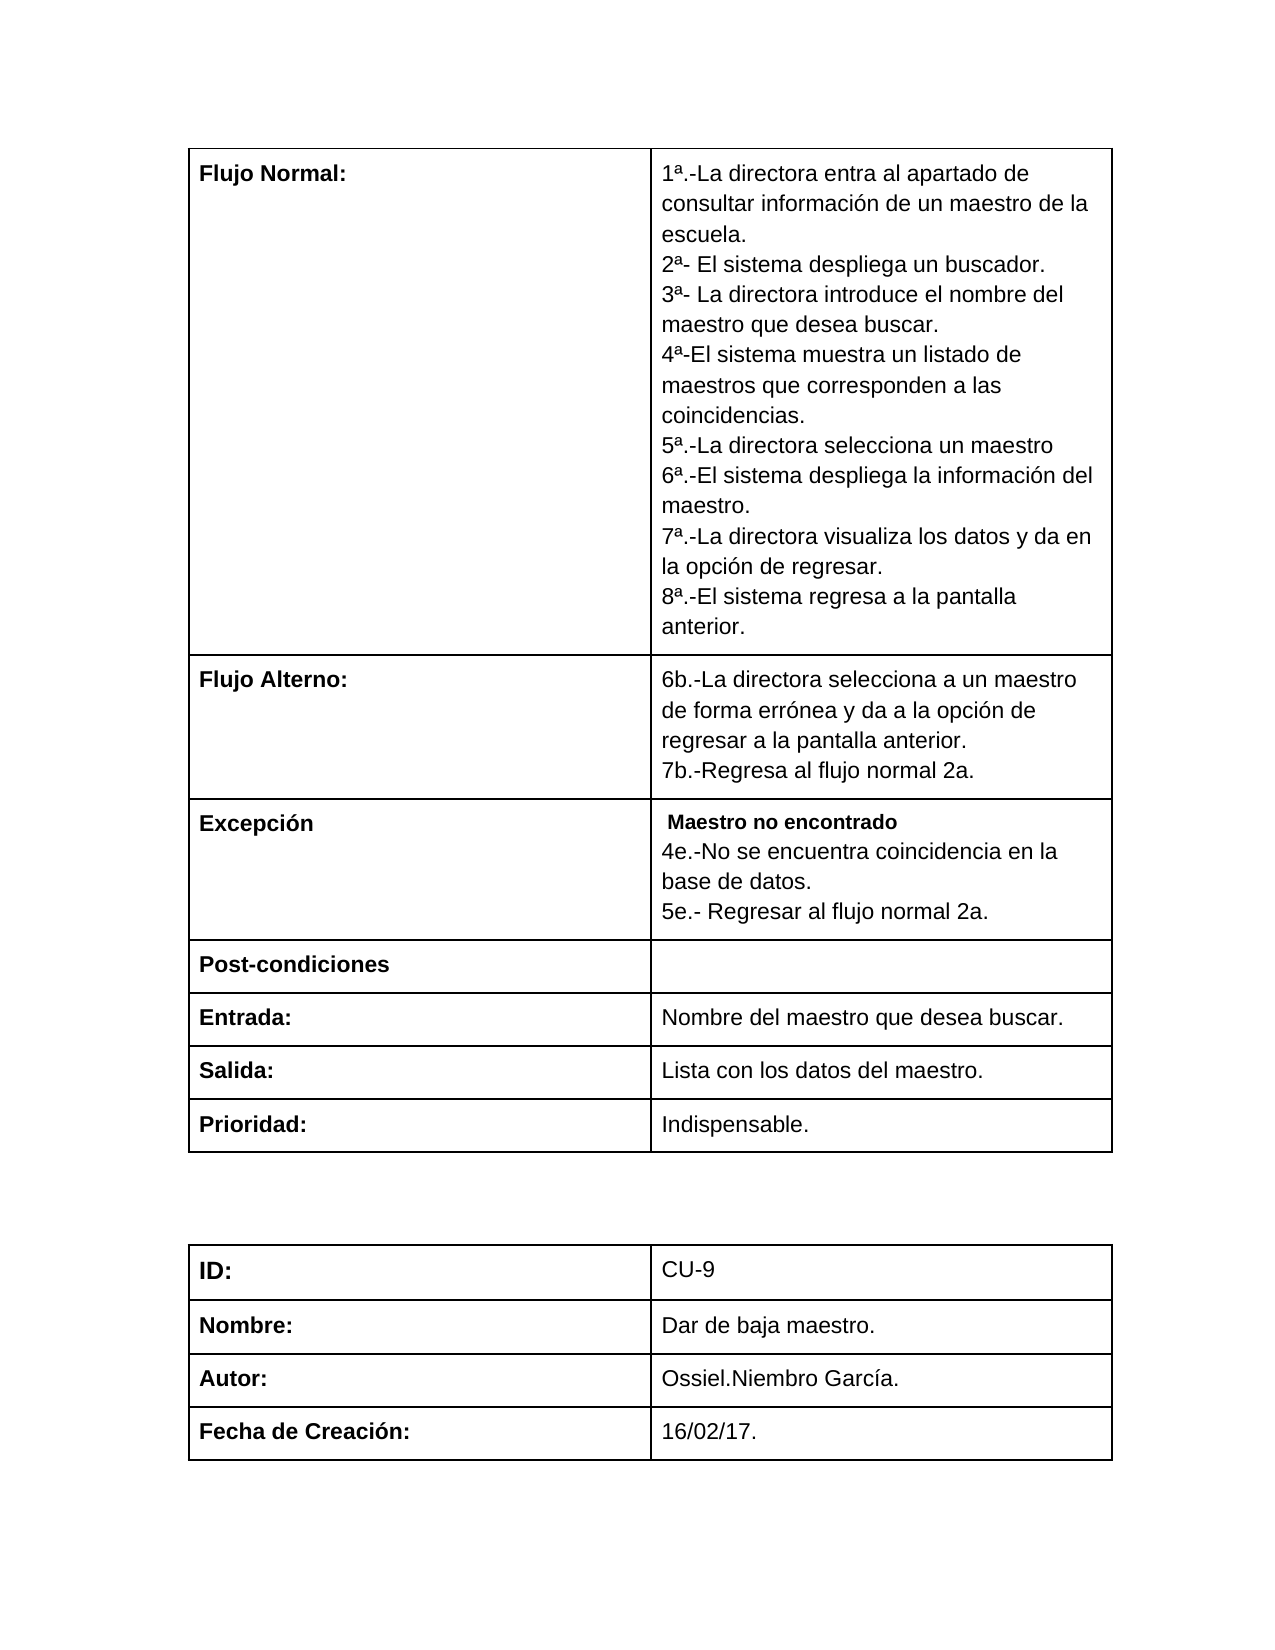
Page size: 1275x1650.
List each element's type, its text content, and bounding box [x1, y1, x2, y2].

table_cell Indispensable. [652, 1100, 1111, 1151]
table_cell [652, 941, 1111, 992]
table_header CU-9 [652, 1246, 1111, 1299]
table_cell Excepción [190, 800, 650, 939]
table_cell Salida: [190, 1047, 650, 1098]
table_cell Entrada: [190, 994, 650, 1045]
table_cell Flujo Alterno: [190, 656, 650, 798]
table_cell 6b.-La directora selecciona a un maestro de forma errónea y da a la opción de regresar a la pantalla anterior. 7b.-Regresa al flujo normal 2a. [652, 656, 1111, 798]
table_cell Maestro no encontrado 4e.-No se encuentra coincidencia en la base de datos. 5e.- Regresar al flujo normal 2a. [652, 800, 1111, 939]
table_header ID: [190, 1246, 650, 1299]
table_cell Nombre: [190, 1301, 650, 1352]
table_cell Prioridad: [190, 1100, 650, 1151]
table_cell Flujo Normal: [190, 149, 650, 654]
table_cell Dar de baja maestro. [652, 1301, 1111, 1352]
table_cell 1ª.-La directora entra al apartado de consultar información de un maestro de la escuela. 2ª- El sistema despliega un buscador. 3ª- La directora introduce el nombre del maestro que desea buscar. 4ª-El sistema muestra un listado de maestros que corresponden a las coincidencias. 5ª.-La directora selecciona un maestro 6ª.-El sistema despliega la información del maestro. 7ª.-La directora visualiza los datos y da en la opción de regresar. 8ª.-El sistema regresa a la pantalla anterior. [652, 149, 1111, 654]
table_cell Lista con los datos del maestro. [652, 1047, 1111, 1098]
table_cell Post-condiciones [190, 941, 650, 992]
table_cell Fecha de Creación: [190, 1408, 650, 1459]
table_cell Ossiel.Niembro García. [652, 1355, 1111, 1406]
table_cell Autor: [190, 1355, 650, 1406]
table_cell 16/02/17. [652, 1408, 1111, 1459]
table_cell Nombre del maestro que desea buscar. [652, 994, 1111, 1045]
